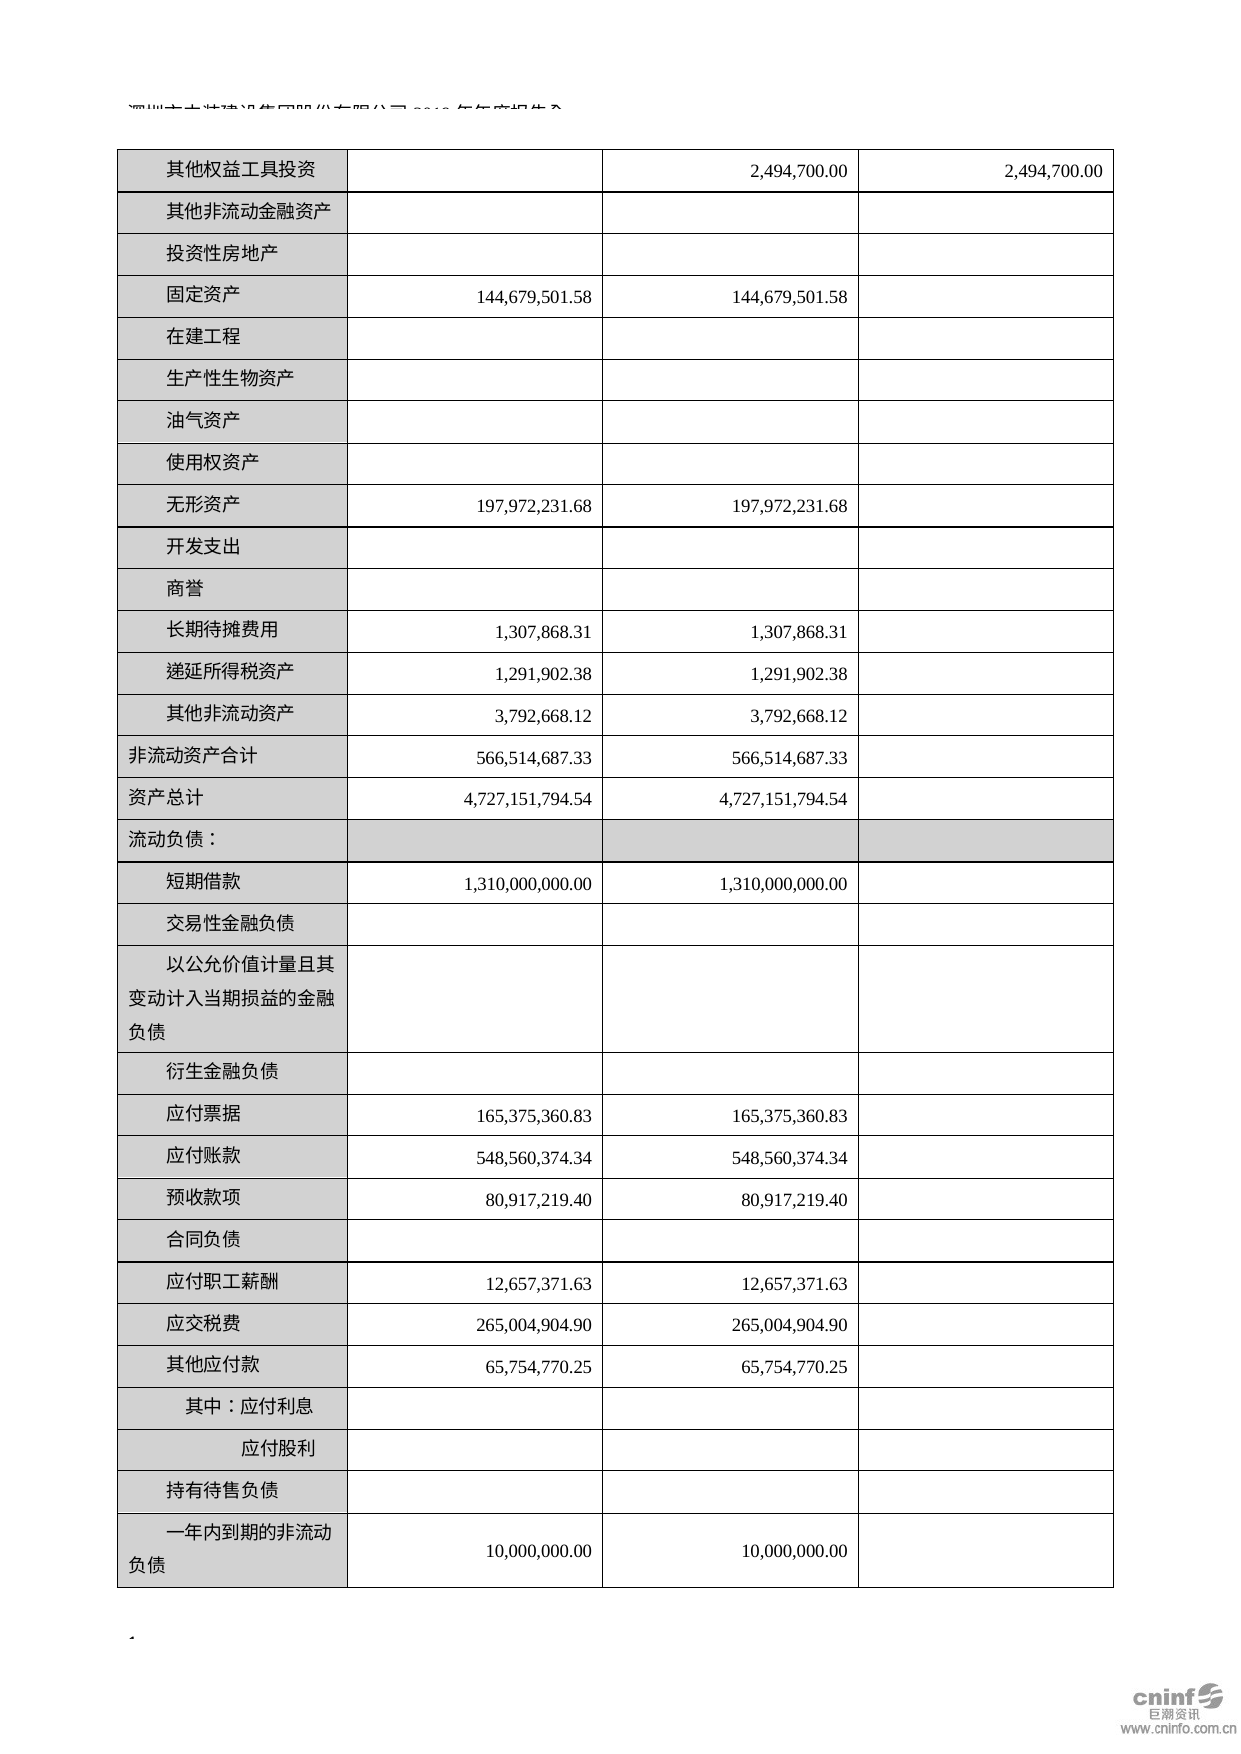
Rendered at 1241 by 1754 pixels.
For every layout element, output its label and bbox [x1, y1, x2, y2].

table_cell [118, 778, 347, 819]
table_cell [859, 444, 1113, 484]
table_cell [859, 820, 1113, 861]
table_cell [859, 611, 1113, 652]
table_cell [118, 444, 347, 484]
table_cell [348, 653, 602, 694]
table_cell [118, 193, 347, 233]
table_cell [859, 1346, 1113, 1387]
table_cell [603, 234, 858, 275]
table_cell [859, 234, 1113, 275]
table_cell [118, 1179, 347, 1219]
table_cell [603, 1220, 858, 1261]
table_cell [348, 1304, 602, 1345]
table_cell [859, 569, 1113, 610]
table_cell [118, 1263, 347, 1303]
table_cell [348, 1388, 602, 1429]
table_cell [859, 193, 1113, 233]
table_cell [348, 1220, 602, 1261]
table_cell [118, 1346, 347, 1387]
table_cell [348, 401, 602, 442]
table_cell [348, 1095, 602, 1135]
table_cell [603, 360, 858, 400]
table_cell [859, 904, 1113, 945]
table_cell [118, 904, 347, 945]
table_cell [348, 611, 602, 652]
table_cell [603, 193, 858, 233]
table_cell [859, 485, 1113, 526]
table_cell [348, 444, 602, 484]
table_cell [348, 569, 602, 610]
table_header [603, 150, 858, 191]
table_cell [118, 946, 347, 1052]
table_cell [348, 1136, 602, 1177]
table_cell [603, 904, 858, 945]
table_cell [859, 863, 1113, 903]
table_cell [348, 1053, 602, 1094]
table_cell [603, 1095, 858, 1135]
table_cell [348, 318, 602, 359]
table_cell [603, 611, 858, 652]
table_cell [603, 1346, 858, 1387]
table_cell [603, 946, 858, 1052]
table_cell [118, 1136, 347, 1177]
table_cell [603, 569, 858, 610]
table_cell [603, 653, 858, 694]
picture [1115, 1680, 1240, 1737]
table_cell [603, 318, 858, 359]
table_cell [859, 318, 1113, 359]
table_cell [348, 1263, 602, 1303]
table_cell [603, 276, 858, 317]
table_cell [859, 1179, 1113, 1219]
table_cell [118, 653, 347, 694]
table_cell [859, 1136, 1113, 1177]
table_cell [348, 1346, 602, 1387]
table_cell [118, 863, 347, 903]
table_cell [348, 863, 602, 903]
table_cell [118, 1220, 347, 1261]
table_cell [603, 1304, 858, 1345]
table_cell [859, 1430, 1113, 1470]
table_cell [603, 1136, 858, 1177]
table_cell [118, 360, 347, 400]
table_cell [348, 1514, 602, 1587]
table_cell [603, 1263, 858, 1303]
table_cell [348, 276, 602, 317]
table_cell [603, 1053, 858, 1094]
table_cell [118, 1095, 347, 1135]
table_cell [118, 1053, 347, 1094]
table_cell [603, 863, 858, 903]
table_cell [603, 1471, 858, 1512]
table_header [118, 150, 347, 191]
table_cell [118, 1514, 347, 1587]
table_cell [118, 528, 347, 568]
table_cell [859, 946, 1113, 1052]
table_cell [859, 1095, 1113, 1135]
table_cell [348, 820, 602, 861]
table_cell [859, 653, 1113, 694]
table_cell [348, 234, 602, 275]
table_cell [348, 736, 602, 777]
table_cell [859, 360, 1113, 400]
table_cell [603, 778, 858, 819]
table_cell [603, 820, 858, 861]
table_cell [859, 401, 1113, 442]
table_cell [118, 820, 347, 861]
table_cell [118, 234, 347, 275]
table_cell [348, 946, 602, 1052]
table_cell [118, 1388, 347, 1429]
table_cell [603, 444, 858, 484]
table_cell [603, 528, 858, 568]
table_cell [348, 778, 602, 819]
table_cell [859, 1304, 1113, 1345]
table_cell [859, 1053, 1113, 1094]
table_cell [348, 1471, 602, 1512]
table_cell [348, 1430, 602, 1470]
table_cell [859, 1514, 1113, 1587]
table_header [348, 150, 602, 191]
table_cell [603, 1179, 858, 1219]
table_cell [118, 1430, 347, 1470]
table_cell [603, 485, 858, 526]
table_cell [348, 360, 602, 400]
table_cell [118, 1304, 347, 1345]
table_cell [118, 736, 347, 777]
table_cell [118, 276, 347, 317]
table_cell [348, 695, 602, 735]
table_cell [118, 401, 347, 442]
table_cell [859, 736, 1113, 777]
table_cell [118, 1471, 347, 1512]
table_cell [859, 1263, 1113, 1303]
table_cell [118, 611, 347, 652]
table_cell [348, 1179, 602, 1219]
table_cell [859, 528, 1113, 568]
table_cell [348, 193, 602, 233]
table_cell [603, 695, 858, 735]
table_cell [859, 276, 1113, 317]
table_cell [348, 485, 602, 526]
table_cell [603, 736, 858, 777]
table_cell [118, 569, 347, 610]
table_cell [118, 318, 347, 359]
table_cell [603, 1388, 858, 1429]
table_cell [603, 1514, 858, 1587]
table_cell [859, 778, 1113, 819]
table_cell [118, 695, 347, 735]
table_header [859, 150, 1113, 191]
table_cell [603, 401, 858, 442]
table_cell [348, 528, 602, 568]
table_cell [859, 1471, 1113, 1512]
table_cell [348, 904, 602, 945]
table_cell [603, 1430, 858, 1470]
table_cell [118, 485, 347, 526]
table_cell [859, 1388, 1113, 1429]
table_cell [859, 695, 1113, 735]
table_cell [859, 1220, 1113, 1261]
